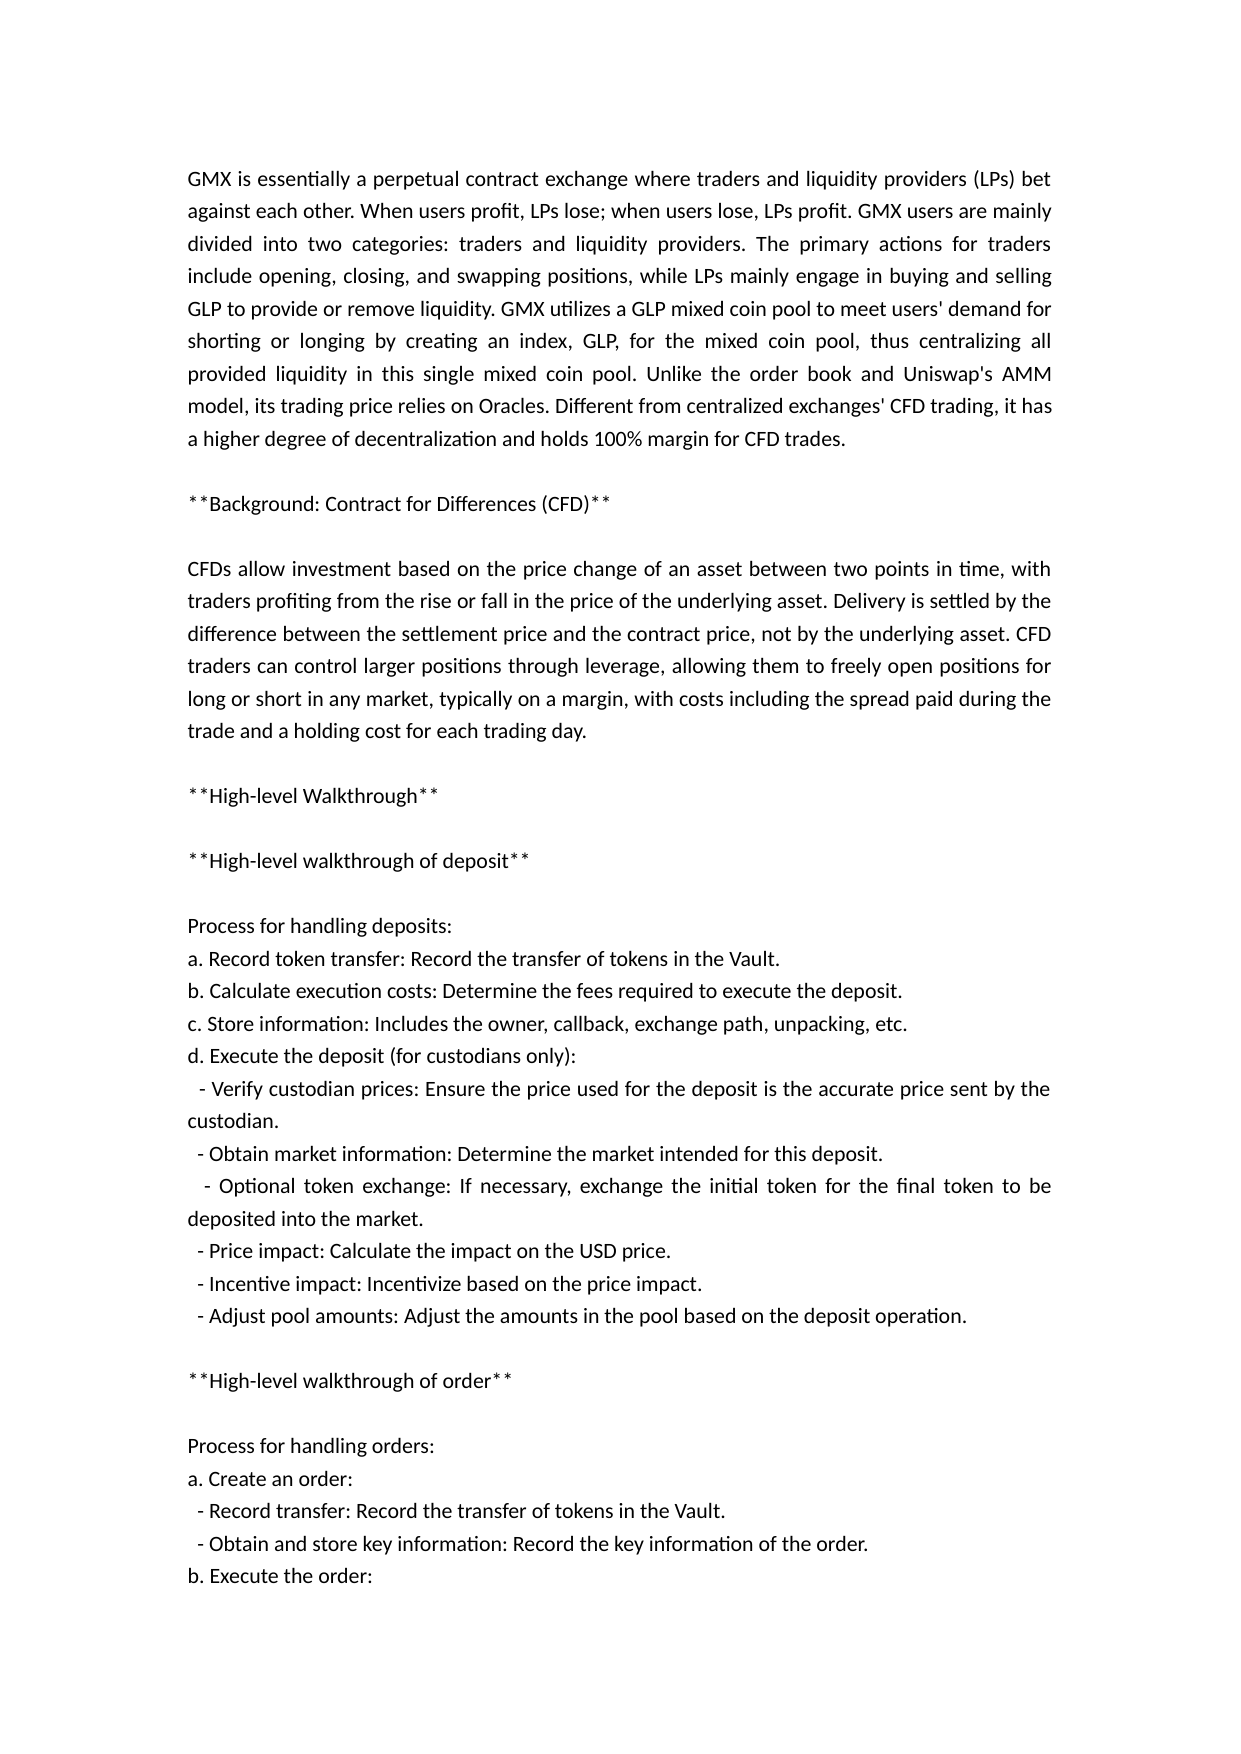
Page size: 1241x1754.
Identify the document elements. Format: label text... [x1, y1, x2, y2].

text a. Create an order: [187, 1462, 1053, 1494]
text - Obtain market information: Determine the market intended for this deposit. [187, 1137, 1053, 1169]
text - Record transfer: Record the transfer of tokens in the Vault. [187, 1494, 1053, 1527]
text CFDs allow investment based on the price change of an asset between two points in time, with traders profiting from the rise or fall in the price of the underlying asset. Delivery is settled by the difference between the settlement price and the contract price, not by the underlying asset. CFD traders can control larger positions through leverage, allowing them to freely open positions for long or short in any market, typically on a margin, with costs including the spread paid during the trade and a holding cost for each trading day. [187, 552, 1053, 747]
text GMX is essentially a perpetual contract exchange where traders and liquidity providers (LPs) bet against each other. When users profit, LPs lose; when users lose, LPs profit. GMX users are mainly divided into two categories: traders and liquidity providers. The primary actions for traders include opening, closing, and swapping positions, while LPs mainly engage in buying and selling GLP to provide or remove liquidity. GMX utilizes a GLP mixed coin pool to meet users' demand for shorting or longing by creating an index, GLP, for the mixed coin pool, thus centralizing all provided liquidity in this single mixed coin pool. Unlike the order book and Uniswap's AMM model, its trading price relies on Oracles. Different from centralized exchanges' CFD trading, it has a higher degree of decentralization and holds 100% margin for CFD trades. [187, 162, 1053, 454]
text - Obtain and store key information: Record the key information of the order. [187, 1527, 1053, 1559]
text - Optional token exchange: If necessary, exchange the initial token for the final token to be deposited into the market. [187, 1169, 1053, 1234]
text Process for handling orders: [187, 1429, 1053, 1462]
text **High-level walkthrough of deposit** [187, 844, 1053, 877]
text a. Record token transfer: Record the transfer of tokens in the Vault. [187, 942, 1053, 974]
text b. Calculate execution costs: Determine the fees required to execute the deposit. [187, 974, 1053, 1007]
text **High-level walkthrough of order** [187, 1364, 1053, 1397]
text **High-level Walkthrough** [187, 779, 1053, 812]
text c. Store information: Includes the owner, callback, exchange path, unpacking, etc. [187, 1007, 1053, 1039]
text - Verify custodian prices: Ensure the price used for the deposit is the accurate price sent by the custodian. [187, 1072, 1053, 1137]
text **Background: Contract for Differences (CFD)** [187, 487, 1053, 519]
text Process for handling deposits: [187, 909, 1053, 942]
text b. Execute the order: [187, 1559, 1053, 1592]
text - Adjust pool amounts: Adjust the amounts in the pool based on the deposit operation. [187, 1299, 1053, 1332]
text - Incentive impact: Incentivize based on the price impact. [187, 1267, 1053, 1299]
text d. Execute the deposit (for custodians only): [187, 1039, 1053, 1072]
text - Price impact: Calculate the impact on the USD price. [187, 1234, 1053, 1267]
